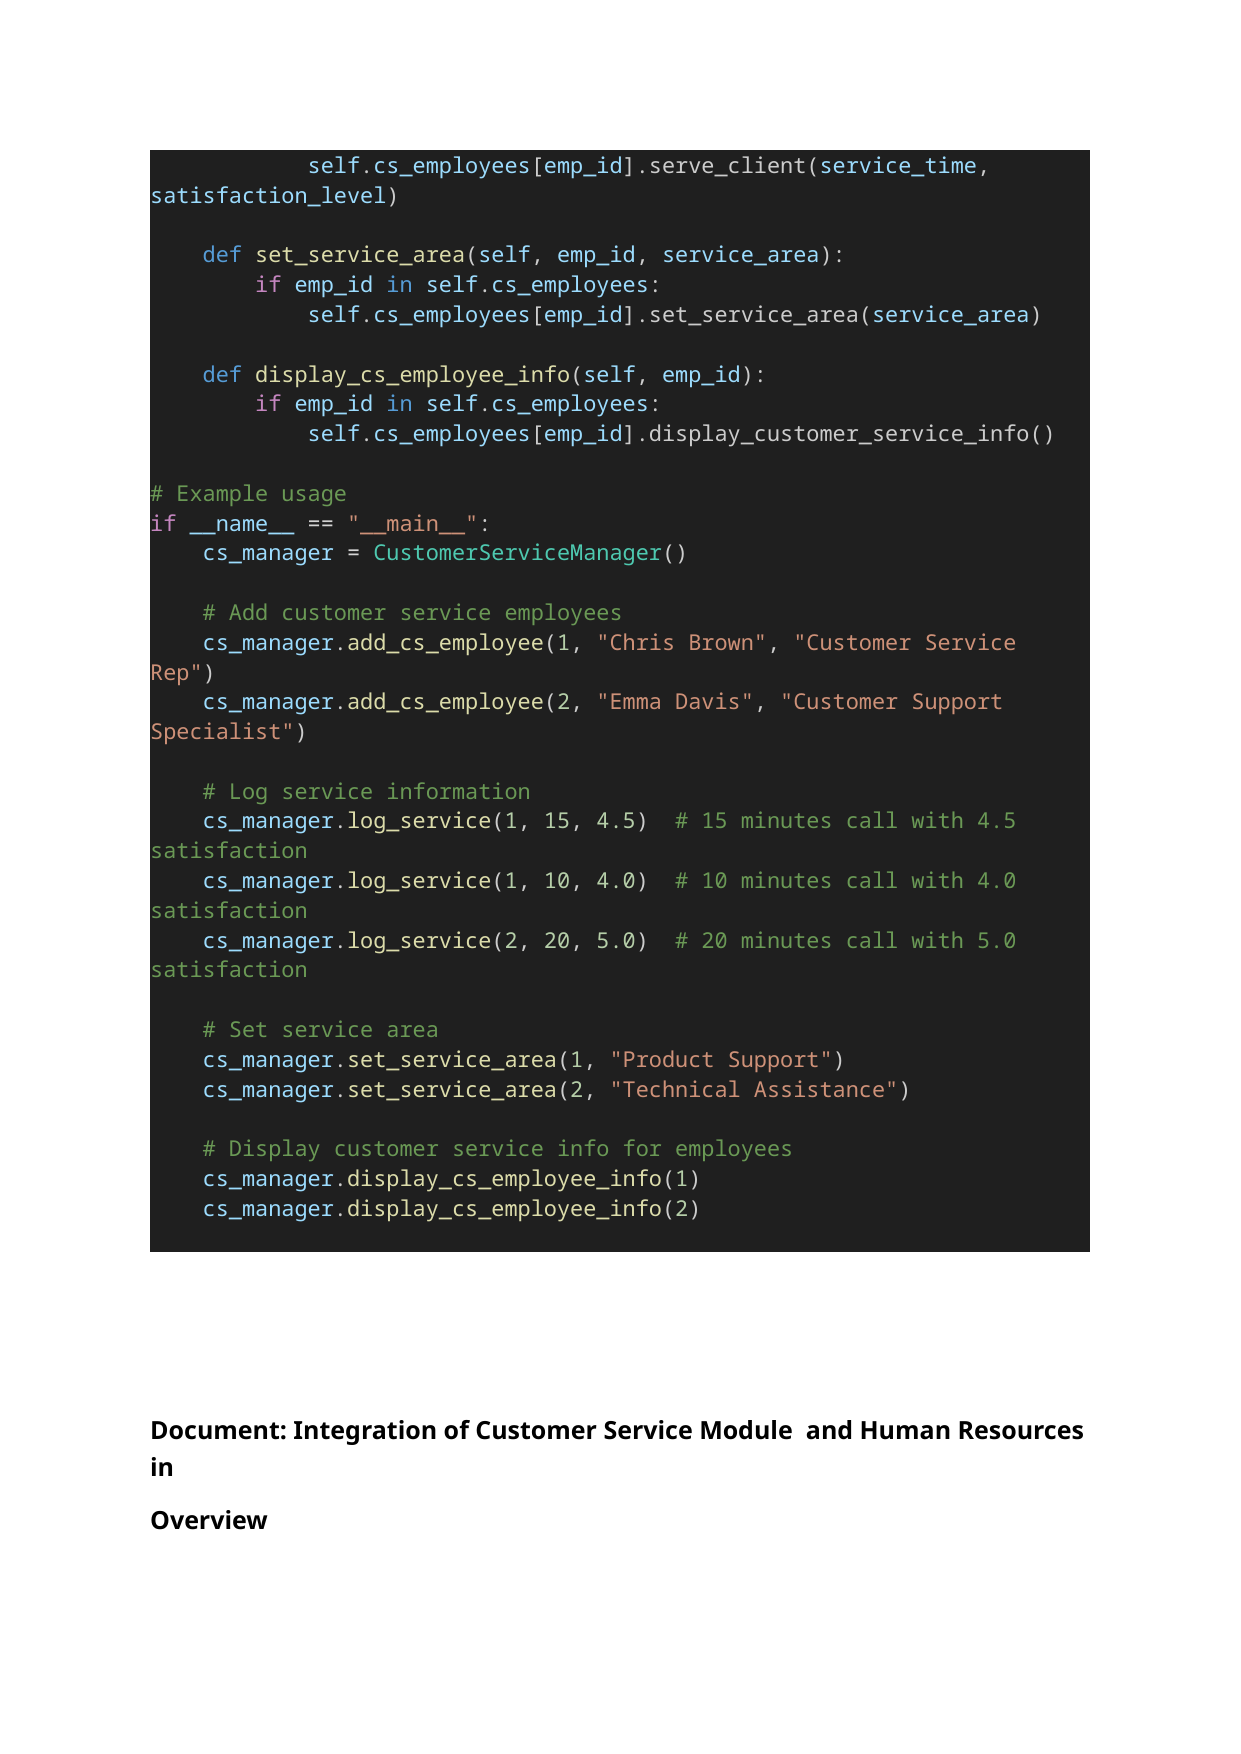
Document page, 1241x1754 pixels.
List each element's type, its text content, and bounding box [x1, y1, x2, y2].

text Document: Integration of Customer Service Module and Human Resources in [150, 1413, 1090, 1483]
text cs_manager = CustomerServiceManager() [150, 537, 1090, 567]
text cs_manager.display_cs_employee_info(1) [150, 1163, 1090, 1193]
text cs_manager.log_service(2, 20, 5.0) # 20 minutes call with 5.0 satisfaction [150, 924, 1090, 984]
text # Add customer service employees [150, 597, 1090, 627]
text if emp_id in self.cs_employees: [150, 388, 1090, 418]
text cs_manager.log_service(1, 15, 4.5) # 15 minutes call with 4.5 satisfaction [150, 805, 1090, 865]
text cs_manager.display_cs_employee_info(2) [150, 1193, 1090, 1222]
text # Display customer service info for employees [150, 1133, 1090, 1163]
text # Set service area [150, 1014, 1090, 1044]
text # Log service information [150, 776, 1090, 805]
text cs_manager.set_service_area(2, "Technical Assistance") [150, 1073, 1090, 1103]
text def set_service_area(self, emp_id, service_area): [150, 239, 1090, 269]
text if __name__ == "__main__": [150, 507, 1090, 537]
text Overview [150, 1503, 1090, 1537]
text self.cs_employees[emp_id].display_customer_service_info() [150, 418, 1090, 448]
text cs_manager.set_service_area(1, "Product Support") [150, 1044, 1090, 1073]
text def display_cs_employee_info(self, emp_id): [150, 358, 1090, 388]
text cs_manager.add_cs_employee(1, "Chris Brown", "Customer Service Rep") [150, 627, 1090, 686]
text self.cs_employees[emp_id].set_service_area(service_area) [150, 299, 1090, 329]
text cs_manager.log_service(1, 10, 4.0) # 10 minutes call with 4.0 satisfaction [150, 865, 1090, 924]
text cs_manager.add_cs_employee(2, "Emma Davis", "Customer Support Specialist") [150, 686, 1090, 746]
text # Example usage [150, 478, 1090, 507]
text if emp_id in self.cs_employees: [150, 269, 1090, 299]
text self.cs_employees[emp_id].serve_client(service_time, satisfaction_level) [150, 150, 1090, 209]
